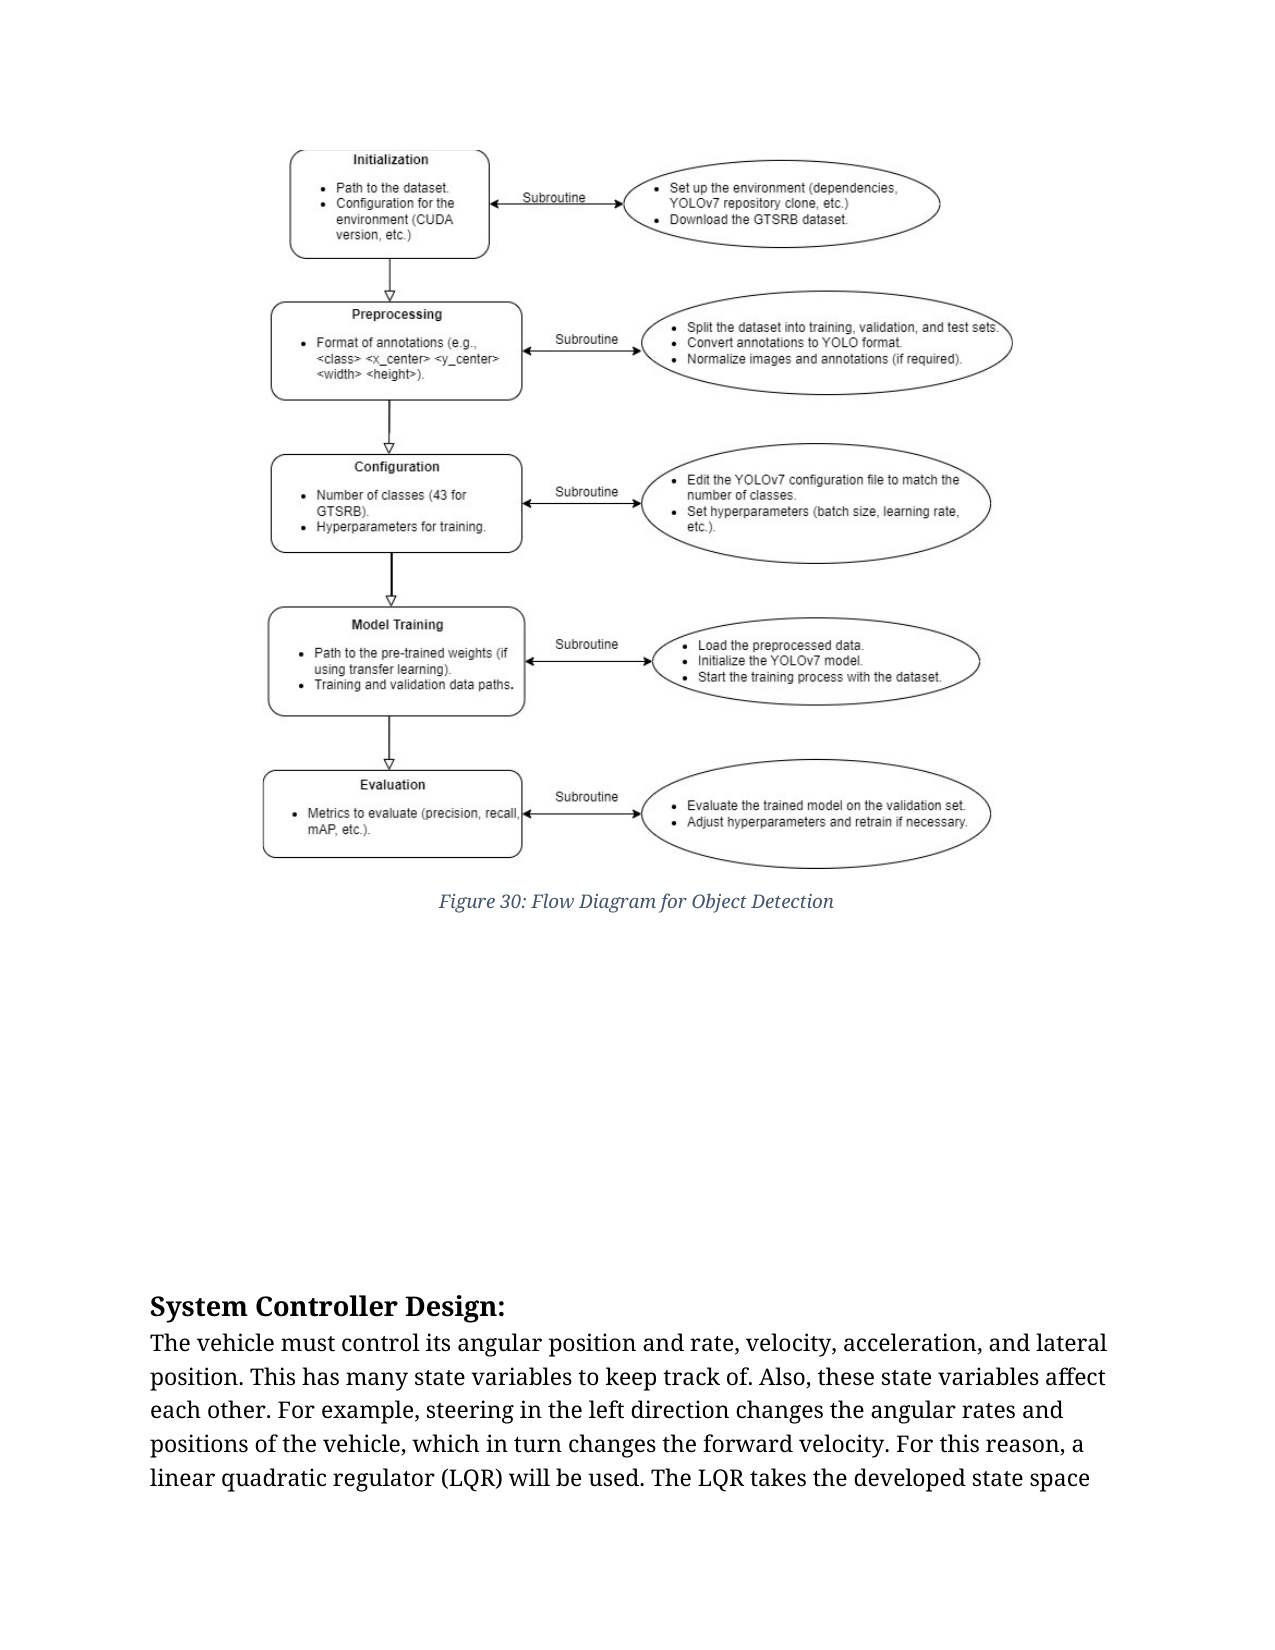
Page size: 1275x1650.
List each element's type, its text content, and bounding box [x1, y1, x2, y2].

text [150, 1327, 1125, 1493]
picture [262, 150, 1013, 869]
subtitle System Controller Design: [150, 1287, 1125, 1324]
text Figure 30: Flow Diagram for Object Detection [150, 888, 1125, 913]
